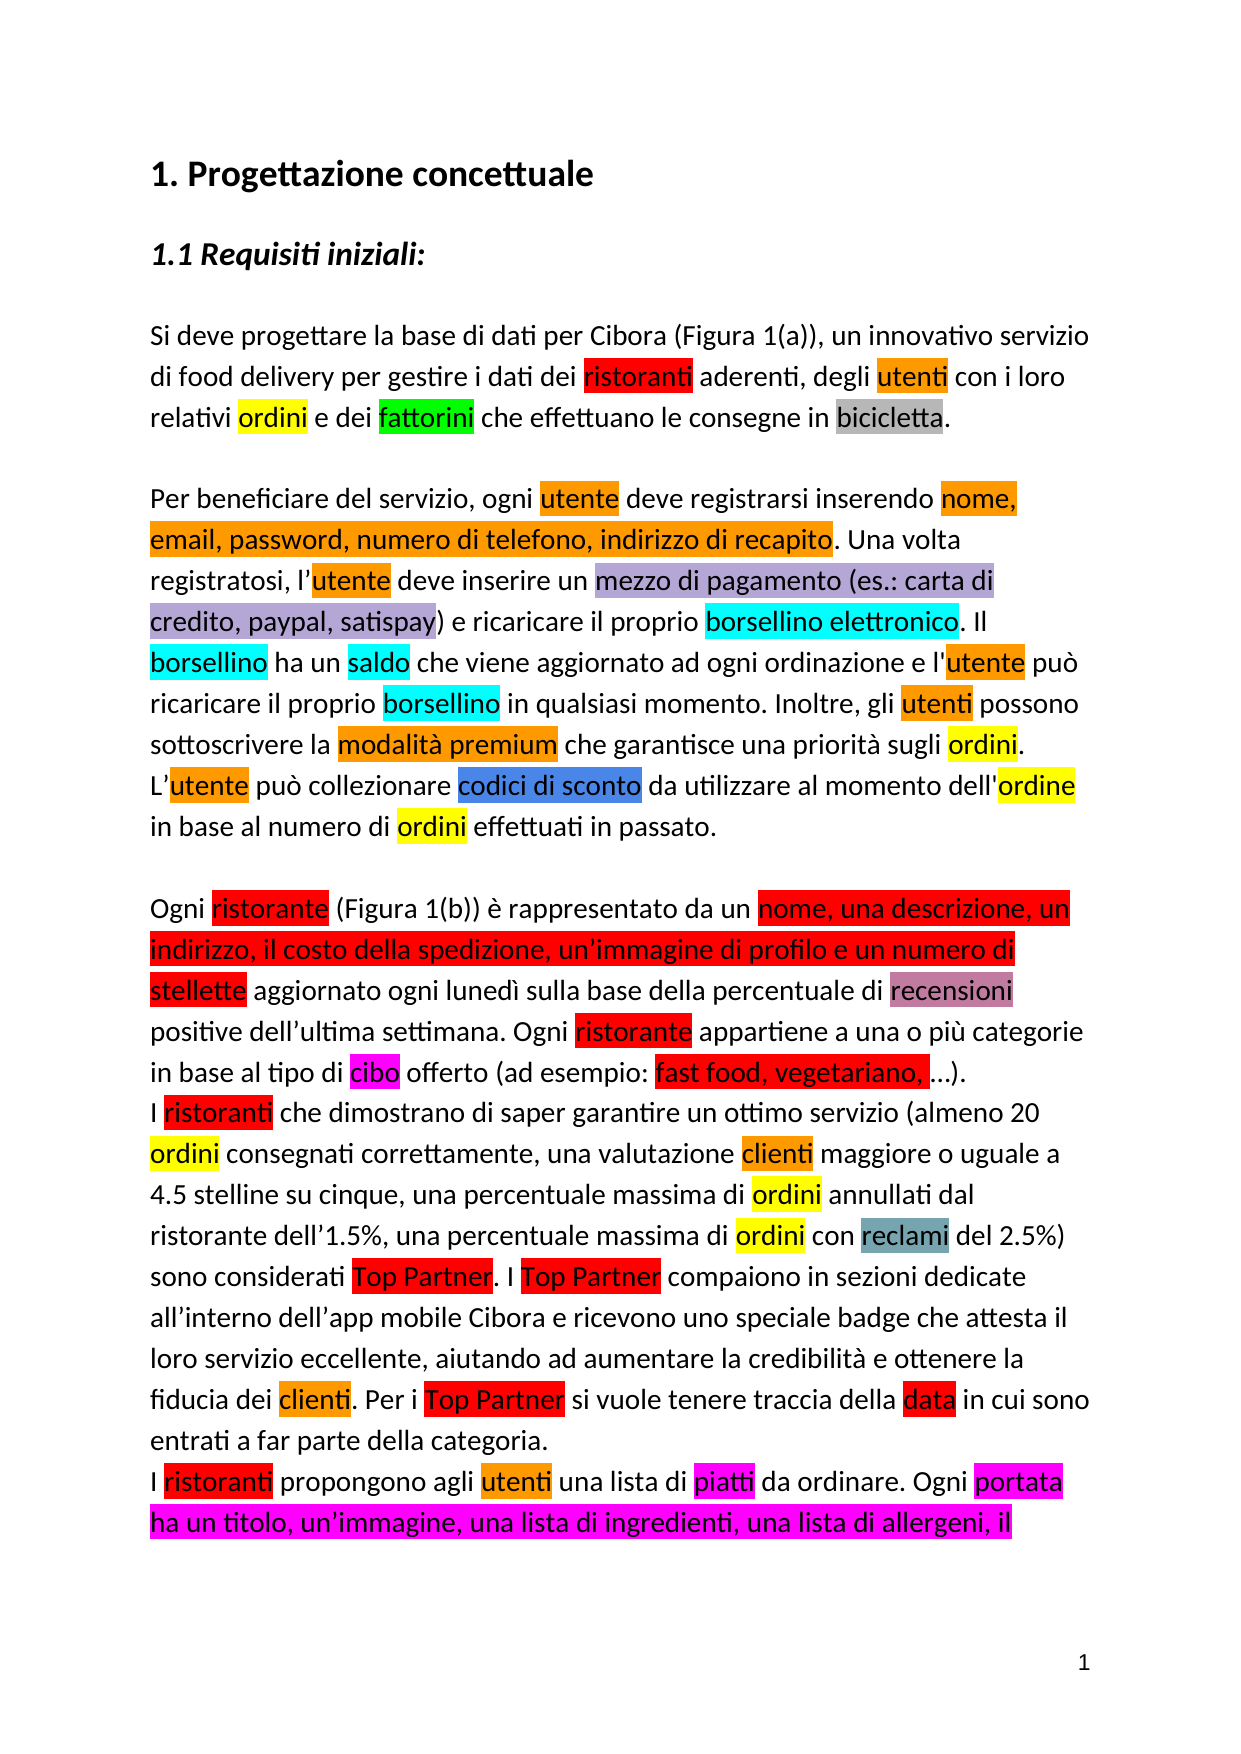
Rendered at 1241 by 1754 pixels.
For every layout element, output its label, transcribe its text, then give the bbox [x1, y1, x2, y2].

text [150, 1463, 1090, 1539]
text I ristoranti che dimostrano di saper garantire un ottimo servizio (almeno 20 ordini consegnati correttamente, una valutazione clienti maggiore o uguale a 4.5 stelline su cinque, una percentuale massima di ordini annullati dal ristorante dell’1.5%, una percentuale massima di ordini con reclami del 2.5%) sono considerati Top Partner. I Top Partner compaiono in sezioni dedicate all’interno dell’app mobile Cibora e ricevono uno speciale badge che attesta il loro servizio eccellente, aiutando ad aumentare la credibilità e ottenere la fiducia dei clienti. Per i Top Partner si vuole tenere traccia della data in cui sono entrati a far parte della categoria. [150, 1094, 1090, 1458]
subtitle 1.1 Requisiti iniziali: [150, 233, 1090, 274]
text Si deve progettare la base di dati per Cibora (Figura 1(a)), un innovativo servizio di food delivery per gestire i dati dei ristoranti aderenti, degli utenti con i loro relativi ordini e dei fattorini che effettuano le consegne in bicicletta. [150, 317, 1090, 434]
text Ogni ristorante (Figura 1(b)) è rappresentato da un nome, una descrizione, un indirizzo, il costo della spedizione, un’immagine di profilo e un numero di stellette aggiornato ogni lunedì sulla base della percentuale di recensioni positive dell’ultima settimana. Ogni ristorante appartiene a una o più categorie in base al tipo di cibo offerto (ad esempio: fast food, vegetariano, …). [150, 890, 1090, 1089]
text L’utente può collezionare codici di sconto da utilizzare al momento dell'ordine in base al numero di ordini effettuati in passato. [150, 767, 1090, 844]
subtitle 1. Progettazione concettuale [150, 150, 1090, 196]
text Per beneficiare del servizio, ogni utente deve registrarsi inserendo nome, email, password, numero di telefono, indirizzo di recapito. Una volta registratosi, l’utente deve inserire un mezzo di pagamento (es.: carta di credito, paypal, satispay) e ricaricare il proprio borsellino elettronico. Il borsellino ha un saldo che viene aggiornato ad ogni ordinazione e l'utente può ricaricare il proprio borsellino in qualsiasi momento. Inoltre, gli utenti possono sottoscrivere la modalità premium che garantisce una priorità sugli ordini. [150, 481, 1090, 762]
